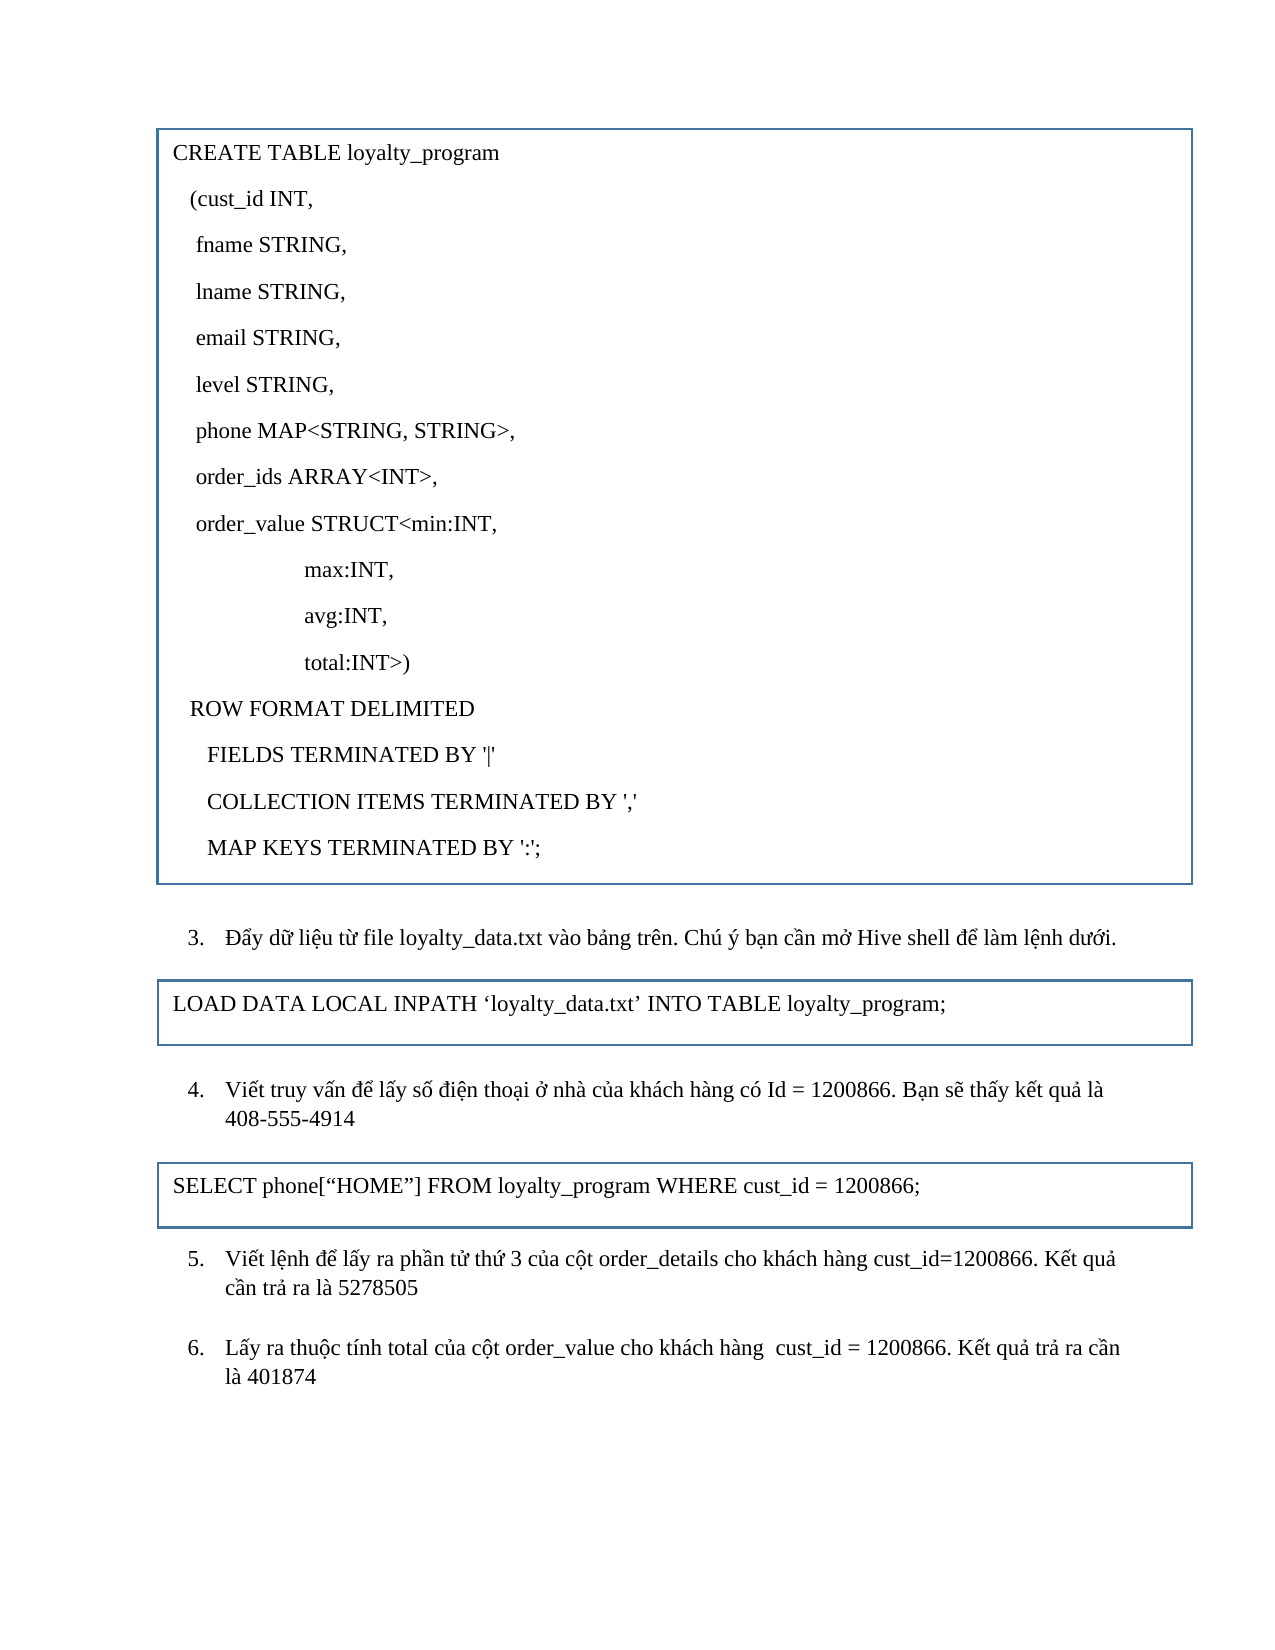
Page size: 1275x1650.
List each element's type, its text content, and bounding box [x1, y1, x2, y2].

list Viết lệnh để lấy ra phần tử thứ 3 của cột order_details cho khách hàng cust_id=1200866. Kết quả cần trả ra là 5278505 [187, 1242, 1125, 1302]
list Viết truy vấn để lấy số điện thoại ở nhà của khách hàng có Id = 1200866. Bạn sẽ thấy kết quả là 408-555-4914 [187, 1073, 1125, 1133]
list Đẩy dữ liệu từ file loyalty_data.txt vào bảng trên. Chú ý bạn cần mở Hive shell để làm lệnh dưới. [187, 921, 1125, 951]
list Lấy ra thuộc tính total của cột order_value cho khách hàng cust_id = 1200866. Kết quả trả ra cần là 401874 [187, 1331, 1125, 1391]
